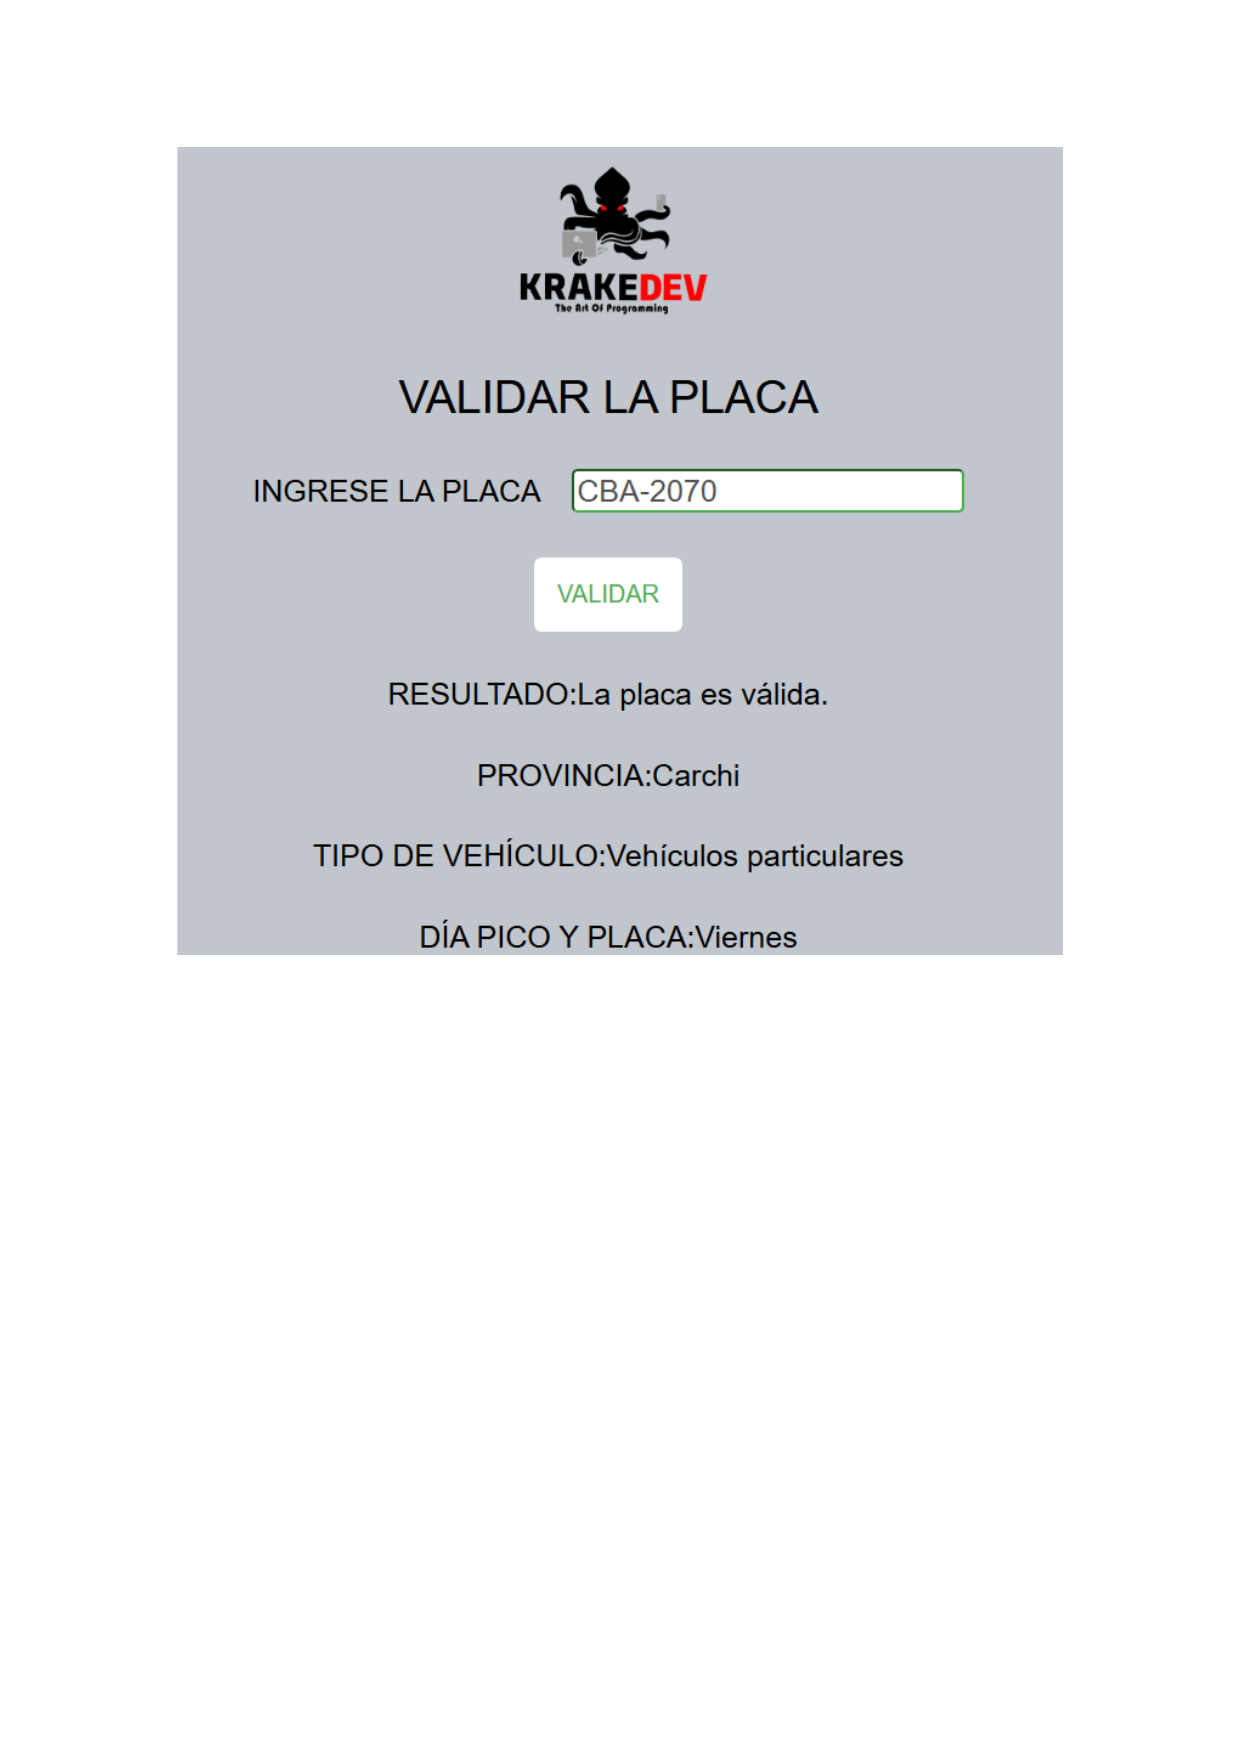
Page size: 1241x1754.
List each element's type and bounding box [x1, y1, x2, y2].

picture [177, 147, 1063, 955]
